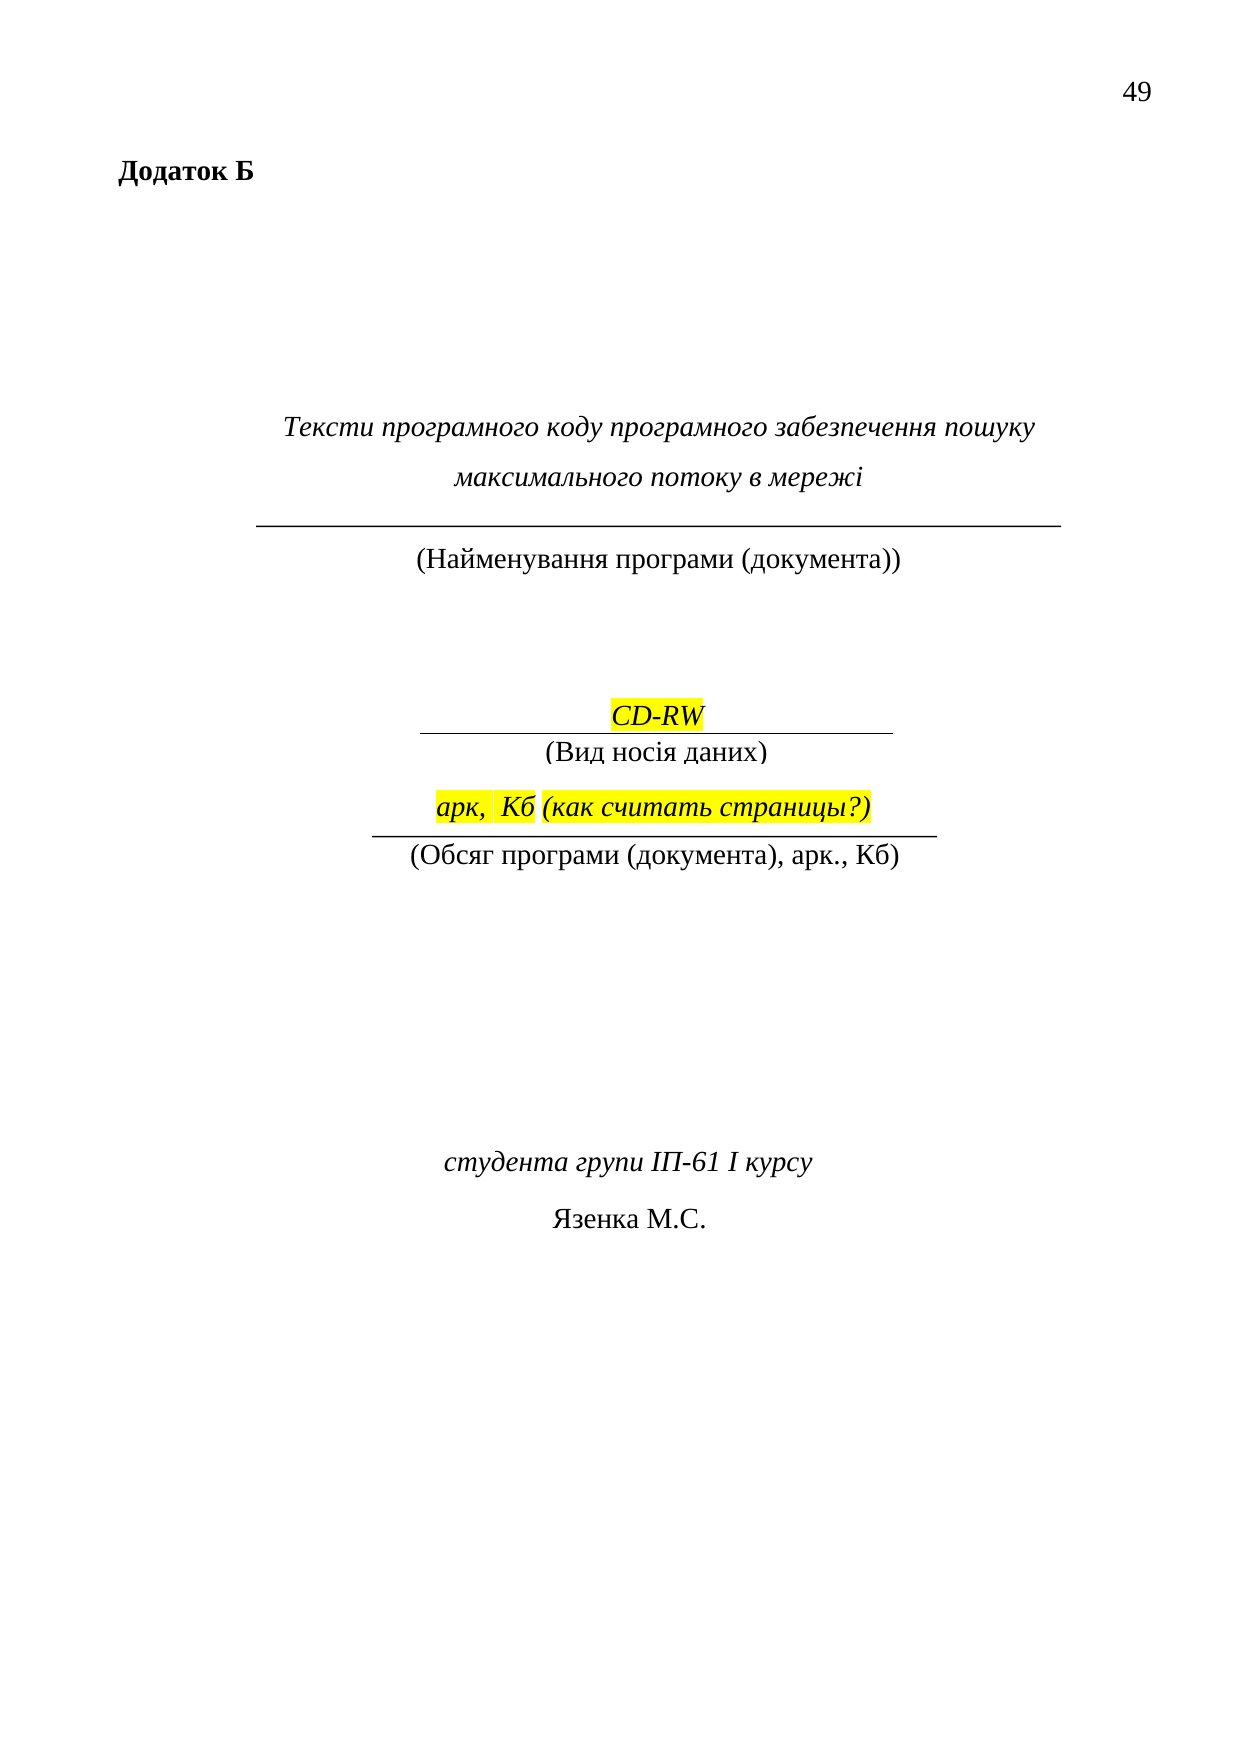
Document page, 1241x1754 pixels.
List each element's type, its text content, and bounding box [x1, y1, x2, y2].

subtitle Додаток Б [118, 153, 1152, 187]
